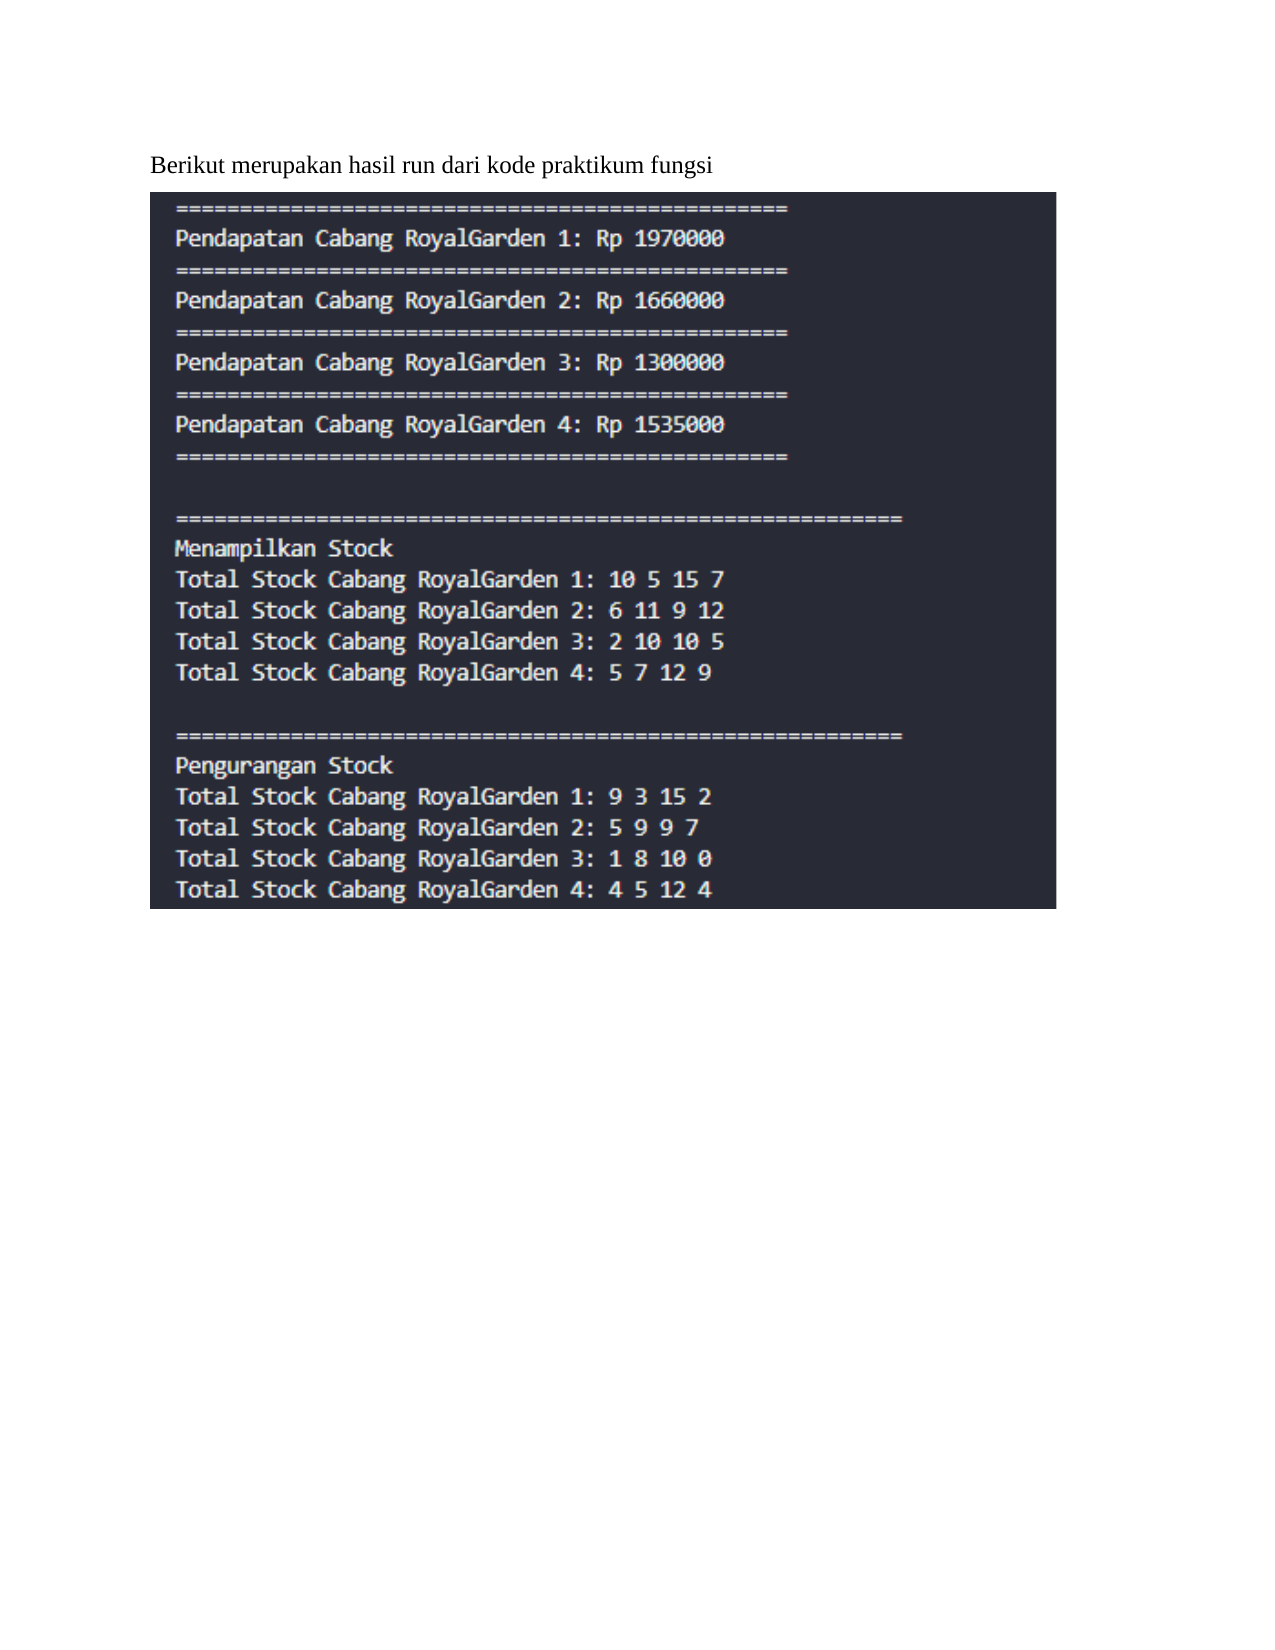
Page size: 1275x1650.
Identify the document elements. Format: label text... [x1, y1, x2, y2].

picture [150, 192, 1057, 909]
text Berikut merupakan hasil run dari kode praktikum fungsi [150, 150, 1125, 179]
